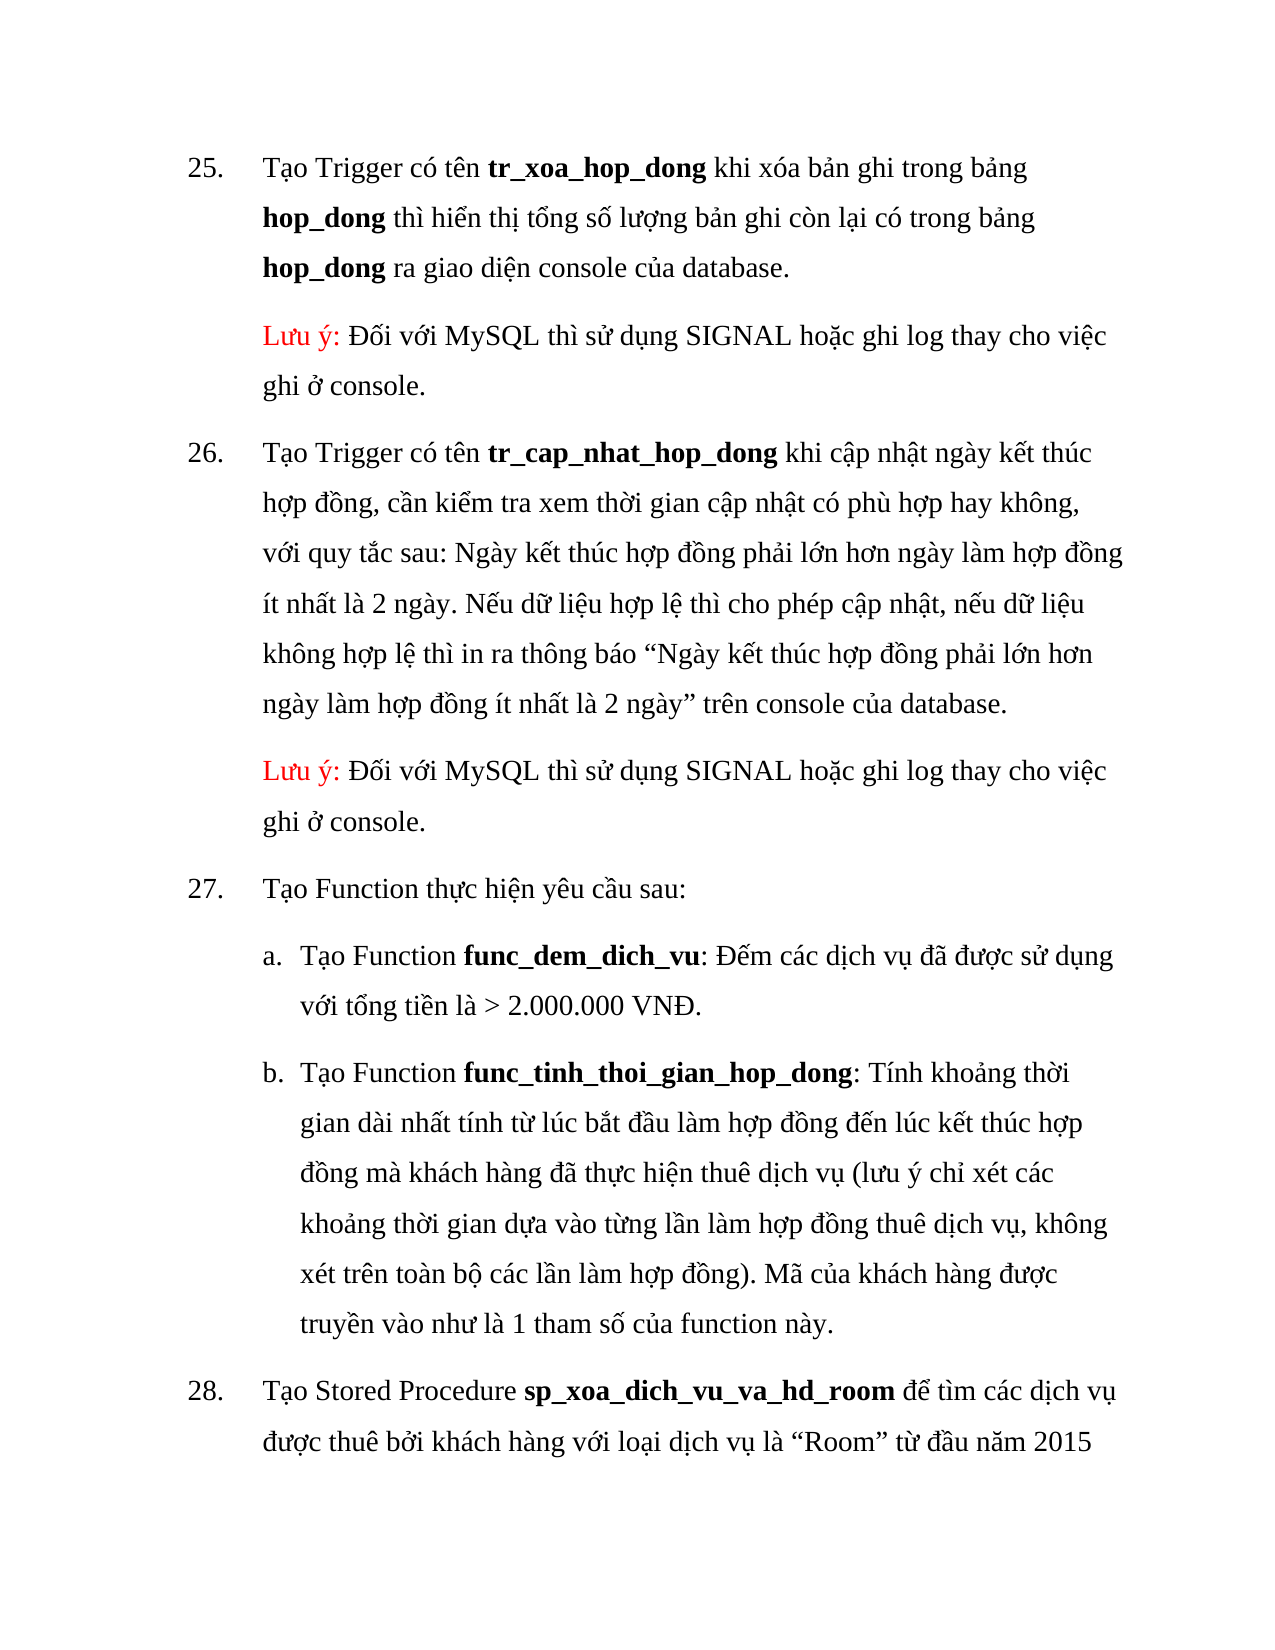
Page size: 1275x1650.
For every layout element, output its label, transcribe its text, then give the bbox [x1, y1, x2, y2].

list Lưu ý: Đối với MySQL thì sử dụng SIGNAL hoặc ghi log thay cho việc ghi ở console. [262, 753, 1125, 837]
list Tạo Function func_dem_dich_vu: Đếm các dịch vụ đã được sử dụng với tổng tiền là > 2.000.000 VNĐ. [262, 938, 1125, 1022]
list Tạo Function func_tinh_thoi_gian_hop_dong: Tính khoảng thời gian dài nhất tính từ lúc bắt đầu làm hợp đồng đến lúc kết thúc hợp đồng mà khách hàng đã thực hiện thuê dịch vụ (lưu ý chỉ xét các khoảng thời gian dựa vào từng lần làm hợp đồng thuê dịch vụ, không xét trên toàn bộ các lần làm hợp đồng). Mã của khách hàng được truyền vào như là 1 tham số của function này. [262, 1055, 1125, 1340]
text Lưu ý: Đối với MySQL thì sử dụng SIGNAL hoặc ghi log thay cho việc ghi ở console. [262, 318, 1125, 401]
list Tạo Trigger có tên tr_xoa_hop_dong khi xóa bản ghi trong bảng hop_dong thì hiển thị tổng số lượng bản ghi còn lại có trong bảng hop_dong ra giao diện console của database. [187, 150, 1125, 284]
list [187, 1373, 1125, 1457]
list Tạo Function thực hiện yêu cầu sau: [187, 871, 1125, 904]
list Tạo Trigger có tên tr_cap_nhat_hop_dong khi cập nhật ngày kết thúc hợp đồng, cần kiểm tra xem thời gian cập nhật có phù hợp hay không, với quy tắc sau: Ngày kết thúc hợp đồng phải lớn hơn ngày làm hợp đồng ít nhất là 2 ngày. Nếu dữ liệu hợp lệ thì cho phép cập nhật, nếu dữ liệu không hợp lệ thì in ra thông báo “Ngày kết thúc hợp đồng phải lớn hơn ngày làm hợp đồng ít nhất là 2 ngày” trên console của database. [187, 435, 1125, 720]
